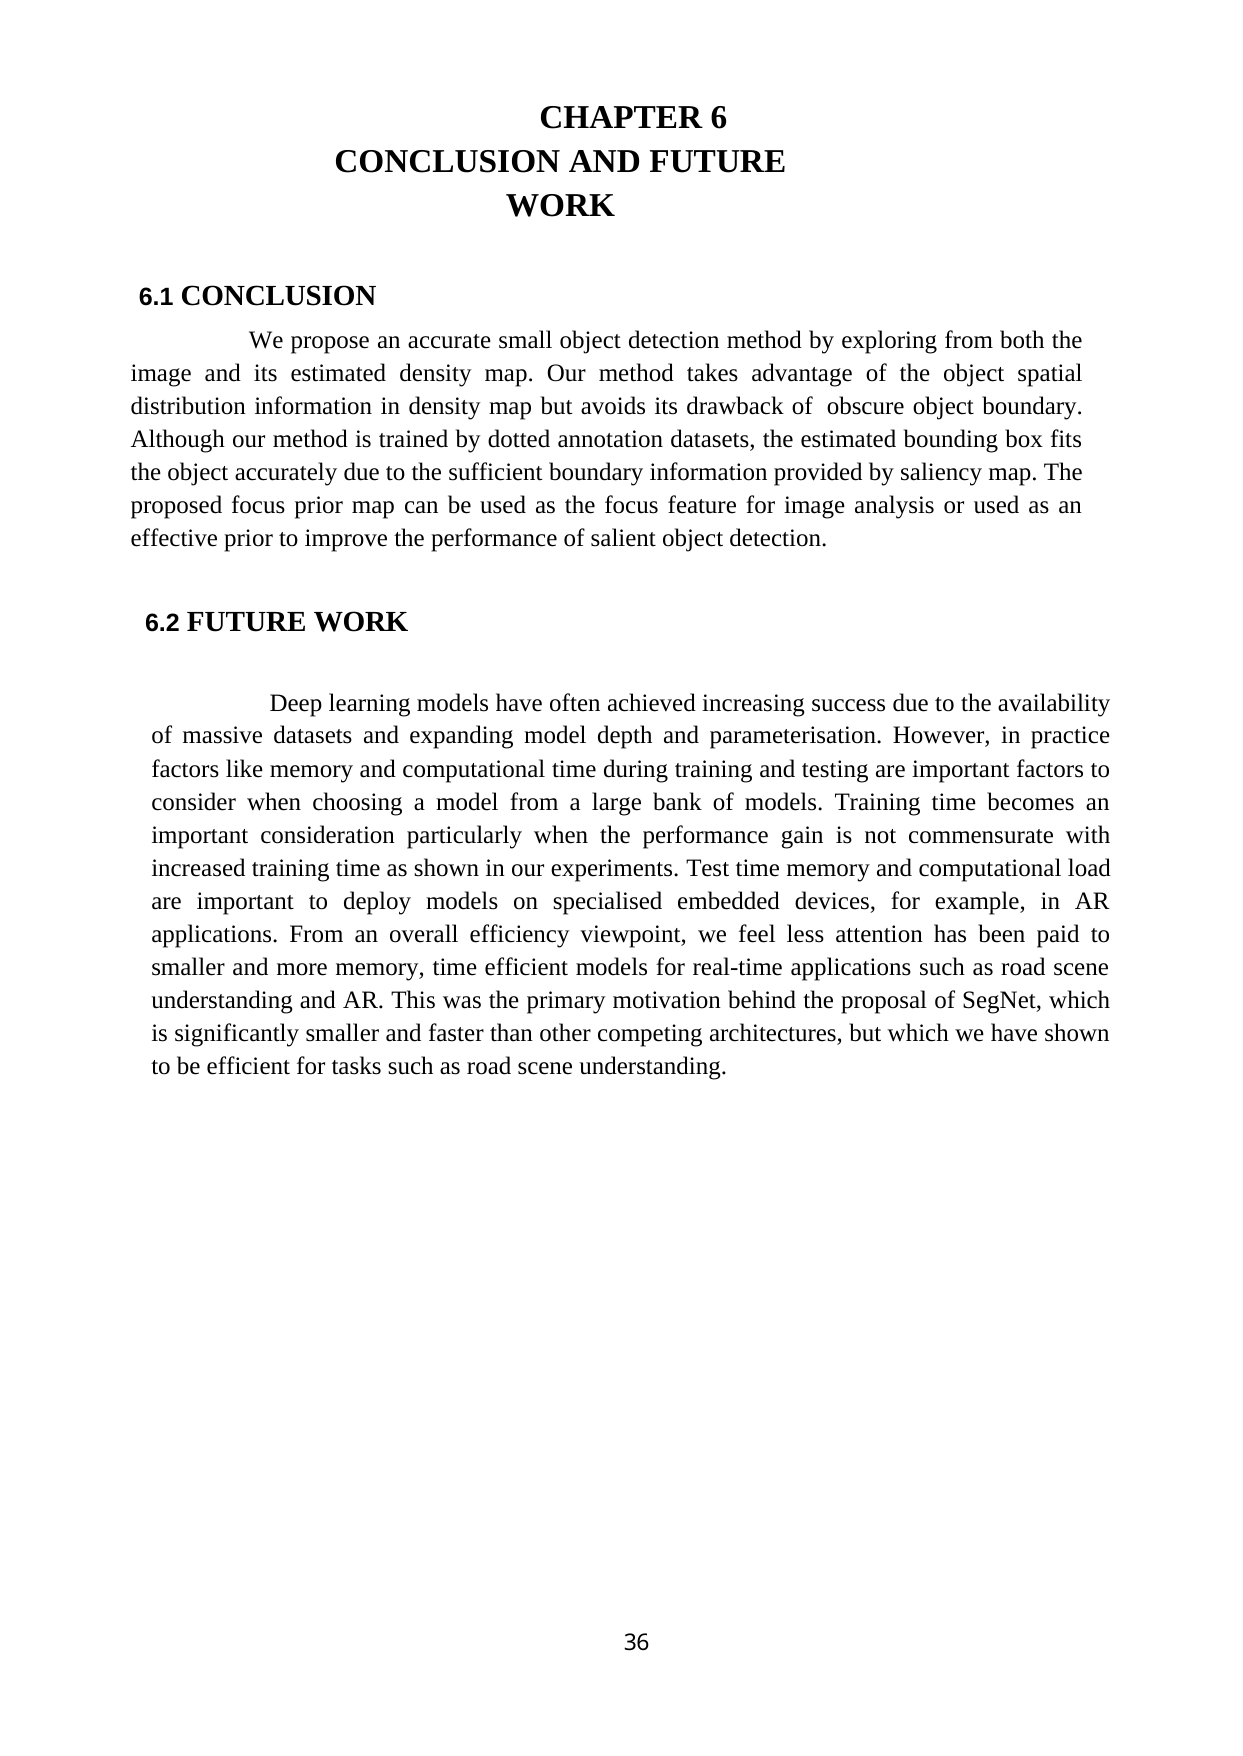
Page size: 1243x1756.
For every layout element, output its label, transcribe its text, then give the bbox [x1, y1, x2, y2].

subtitle FUTURE WORK [145, 604, 1154, 638]
subtitle CHAPTER 6 CONCLUSION AND FUTURE WORK [316, 97, 804, 223]
text Deep learning models have often achieved increasing success due to the availability of massive datasets and expanding model depth and parameterisation. However, in practice factors like memory and computational time during training and testing are important factors to consider when choosing a model from a large bank of models. Training time becomes an important consideration particularly when the performance gain is not commensurate with increased training time as shown in our experiments. Test time memory and computational load are important to deploy models on specialised embedded devices, for example, in AR applications. From an overall efficiency viewpoint, we feel less attention has been paid to smaller and more memory, time efficient models for real-time applications such as road scene understanding and AR. This was the primary motivation behind the proposal of SegNet, which is significantly smaller and faster than other competing architectures, but which we have shown to be efficient for tasks such as road scene understanding. [151, 688, 1111, 1079]
text We propose an accurate small object detection method by exploring from both the image and its estimated density map. Our method takes advantage of the object spatial distribution information in density map but avoids its drawback of obscure object boundary. Although our method is trained by dotted annotation datasets, the estimated bounding box fits the object accurately due to the sufficient boundary information provided by saliency map. The proposed focus prior map can be used as the focus feature for image analysis or used as an effective prior to improve the performance of salient object detection. [130, 325, 1083, 552]
subtitle CONCLUSION [138, 278, 1154, 311]
